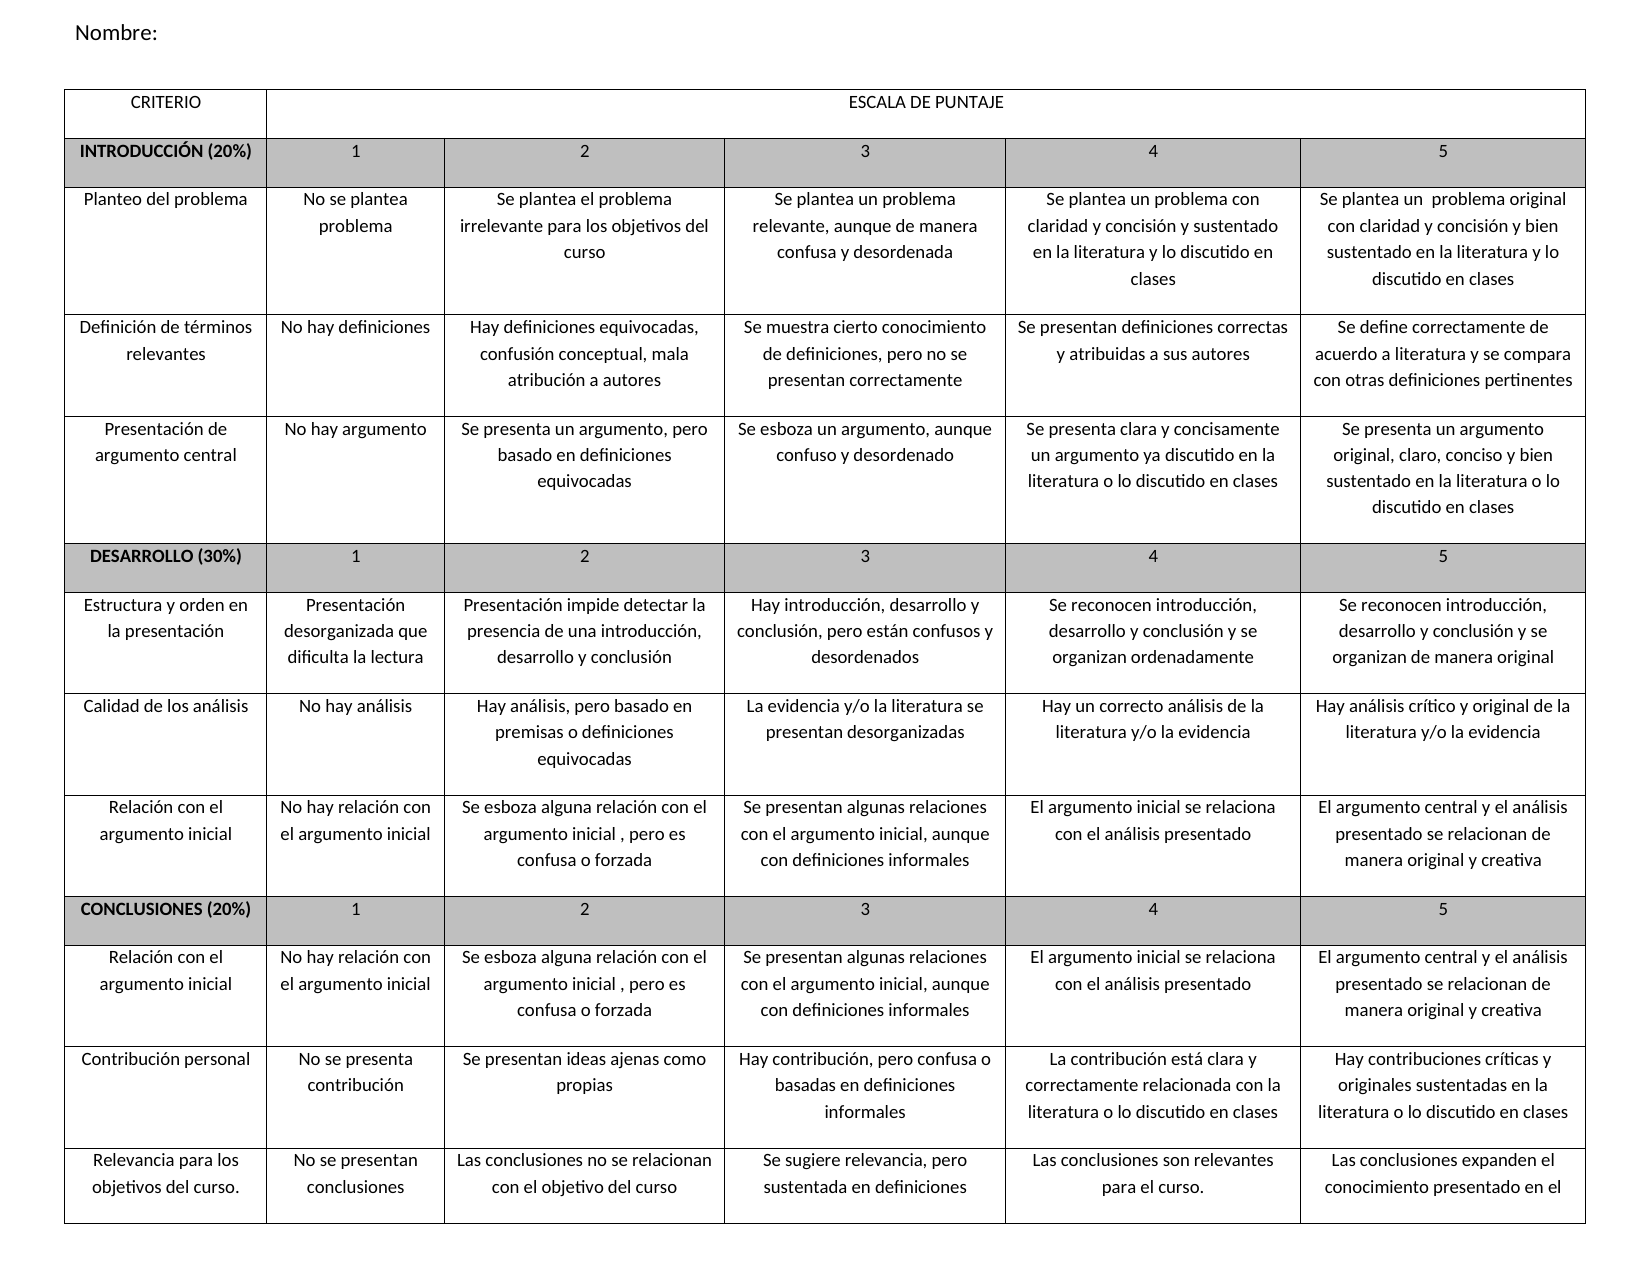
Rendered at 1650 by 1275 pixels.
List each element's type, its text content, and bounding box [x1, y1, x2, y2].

table_cell No hay definiciones [267, 315, 444, 416]
table_cell El argumento inicial se relaciona con el análisis presentado [1006, 946, 1300, 1046]
table_cell Hay contribución, pero confusa o basadas en definiciones informales [725, 1047, 1005, 1147]
table_cell Relación con el argumento inicial [65, 946, 266, 1046]
table_cell No hay relación con el argumento inicial [267, 946, 444, 1046]
table_cell Se presentan algunas relaciones con el argumento inicial, aunque con definiciones informales [725, 946, 1005, 1046]
table_cell INTRODUCCIÓN (20%) [65, 139, 266, 187]
table_cell Se muestra cierto conocimiento de definiciones, pero no se presentan correctamente [725, 315, 1005, 416]
table_cell Hay análisis crítico y original de la literatura y/o la evidencia [1301, 694, 1585, 795]
table_cell Se reconocen introducción, desarrollo y conclusión y se organizan ordenadamente [1006, 593, 1300, 693]
table_cell 4 [1006, 139, 1300, 187]
table_cell Presentación de argumento central [65, 417, 266, 543]
table_cell 3 [725, 139, 1005, 187]
table_cell Hay un correcto análisis de la literatura y/o la evidencia [1006, 694, 1300, 795]
table_cell Hay introducción, desarrollo y conclusión, pero están confusos y desordenados [725, 593, 1005, 693]
table_cell Se presenta clara y concisamente un argumento ya discutido en la literatura o lo discutido en clases [1006, 417, 1300, 543]
table_cell No hay relación con el argumento inicial [267, 796, 444, 896]
table_cell 5 [1301, 544, 1585, 592]
table_cell Se presentan algunas relaciones con el argumento inicial, aunque con definiciones informales [725, 796, 1005, 896]
table_cell Hay análisis, pero basado en premisas o definiciones equivocadas [445, 694, 724, 795]
table_cell 3 [725, 897, 1005, 945]
table_cell 5 [1301, 139, 1585, 187]
table_cell 3 [725, 544, 1005, 592]
table_cell Se define correctamente de acuerdo a literatura y se compara con otras definiciones pertinentes [1301, 315, 1585, 416]
table_cell El argumento inicial se relaciona con el análisis presentado [1006, 796, 1300, 896]
table_cell 1 [267, 897, 444, 945]
table_cell La contribución está clara y correctamente relacionada con la literatura o lo discutido en clases [1006, 1047, 1300, 1147]
table_cell Hay definiciones equivocadas, confusión conceptual, mala atribución a autores [445, 315, 724, 416]
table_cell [267, 1149, 444, 1222]
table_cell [65, 1149, 266, 1222]
table_cell Se plantea un problema con claridad y concisión y sustentado en la literatura y lo discutido en clases [1006, 188, 1300, 314]
table_cell CONCLUSIONES (20%) [65, 897, 266, 945]
table_cell Se presentan ideas ajenas como propias [445, 1047, 724, 1147]
table_cell Relación con el argumento inicial [65, 796, 266, 896]
table_cell La evidencia y/o la literatura se presentan desorganizadas [725, 694, 1005, 795]
table_cell El argumento central y el análisis presentado se relacionan de manera original y creativa [1301, 796, 1585, 896]
table_cell Contribución personal [65, 1047, 266, 1147]
table_cell Se esboza alguna relación con el argumento inicial , pero es confusa o forzada [445, 796, 724, 896]
table_cell Hay contribuciones críticas y originales sustentadas en la literatura o lo discutido en clases [1301, 1047, 1585, 1147]
table_cell 4 [1006, 544, 1300, 592]
table_cell Definición de términos relevantes [65, 315, 266, 416]
table_header ESCALA DE PUNTAJE [267, 90, 1585, 138]
table_cell Se plantea un problema original con claridad y concisión y bien sustentado en la literatura y lo discutido en clases [1301, 188, 1585, 314]
table_cell No se presenta contribución [267, 1047, 444, 1147]
table_cell Se plantea el problema irrelevante para los objetivos del curso [445, 188, 724, 314]
table_cell Se reconocen introducción, desarrollo y conclusión y se organizan de manera original [1301, 593, 1585, 693]
table_cell Se presentan definiciones correctas y atribuidas a sus autores [1006, 315, 1300, 416]
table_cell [725, 1149, 1005, 1222]
table_cell Se esboza un argumento, aunque confuso y desordenado [725, 417, 1005, 543]
table_cell Calidad de los análisis [65, 694, 266, 795]
table_cell 2 [445, 897, 724, 945]
table_cell Se presenta un argumento original, claro, conciso y bien sustentado en la literatura o lo discutido en clases [1301, 417, 1585, 543]
table_cell No se plantea problema [267, 188, 444, 314]
table_cell 2 [445, 139, 724, 187]
table_cell 5 [1301, 897, 1585, 945]
table_cell Estructura y orden en la presentación [65, 593, 266, 693]
table_cell 1 [267, 139, 444, 187]
table_cell 1 [267, 544, 444, 592]
table_cell Se plantea un problema relevante, aunque de manera confusa y desordenada [725, 188, 1005, 314]
table_cell Presentación impide detectar la presencia de una introducción, desarrollo y conclusión [445, 593, 724, 693]
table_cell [1006, 1149, 1300, 1222]
table_cell 2 [445, 544, 724, 592]
table_cell DESARROLLO (30%) [65, 544, 266, 592]
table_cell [445, 1149, 724, 1222]
table_cell No hay análisis [267, 694, 444, 795]
table_cell Se presenta un argumento, pero basado en definiciones equivocadas [445, 417, 724, 543]
table_cell No hay argumento [267, 417, 444, 543]
table_cell Presentación desorganizada que dificulta la lectura [267, 593, 444, 693]
table_cell Planteo del problema [65, 188, 266, 314]
table_cell El argumento central y el análisis presentado se relacionan de manera original y creativa [1301, 946, 1585, 1046]
table_header CRITERIO [65, 90, 266, 138]
table_cell 4 [1006, 897, 1300, 945]
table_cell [1301, 1149, 1585, 1222]
table_cell Se esboza alguna relación con el argumento inicial , pero es confusa o forzada [445, 946, 724, 1046]
